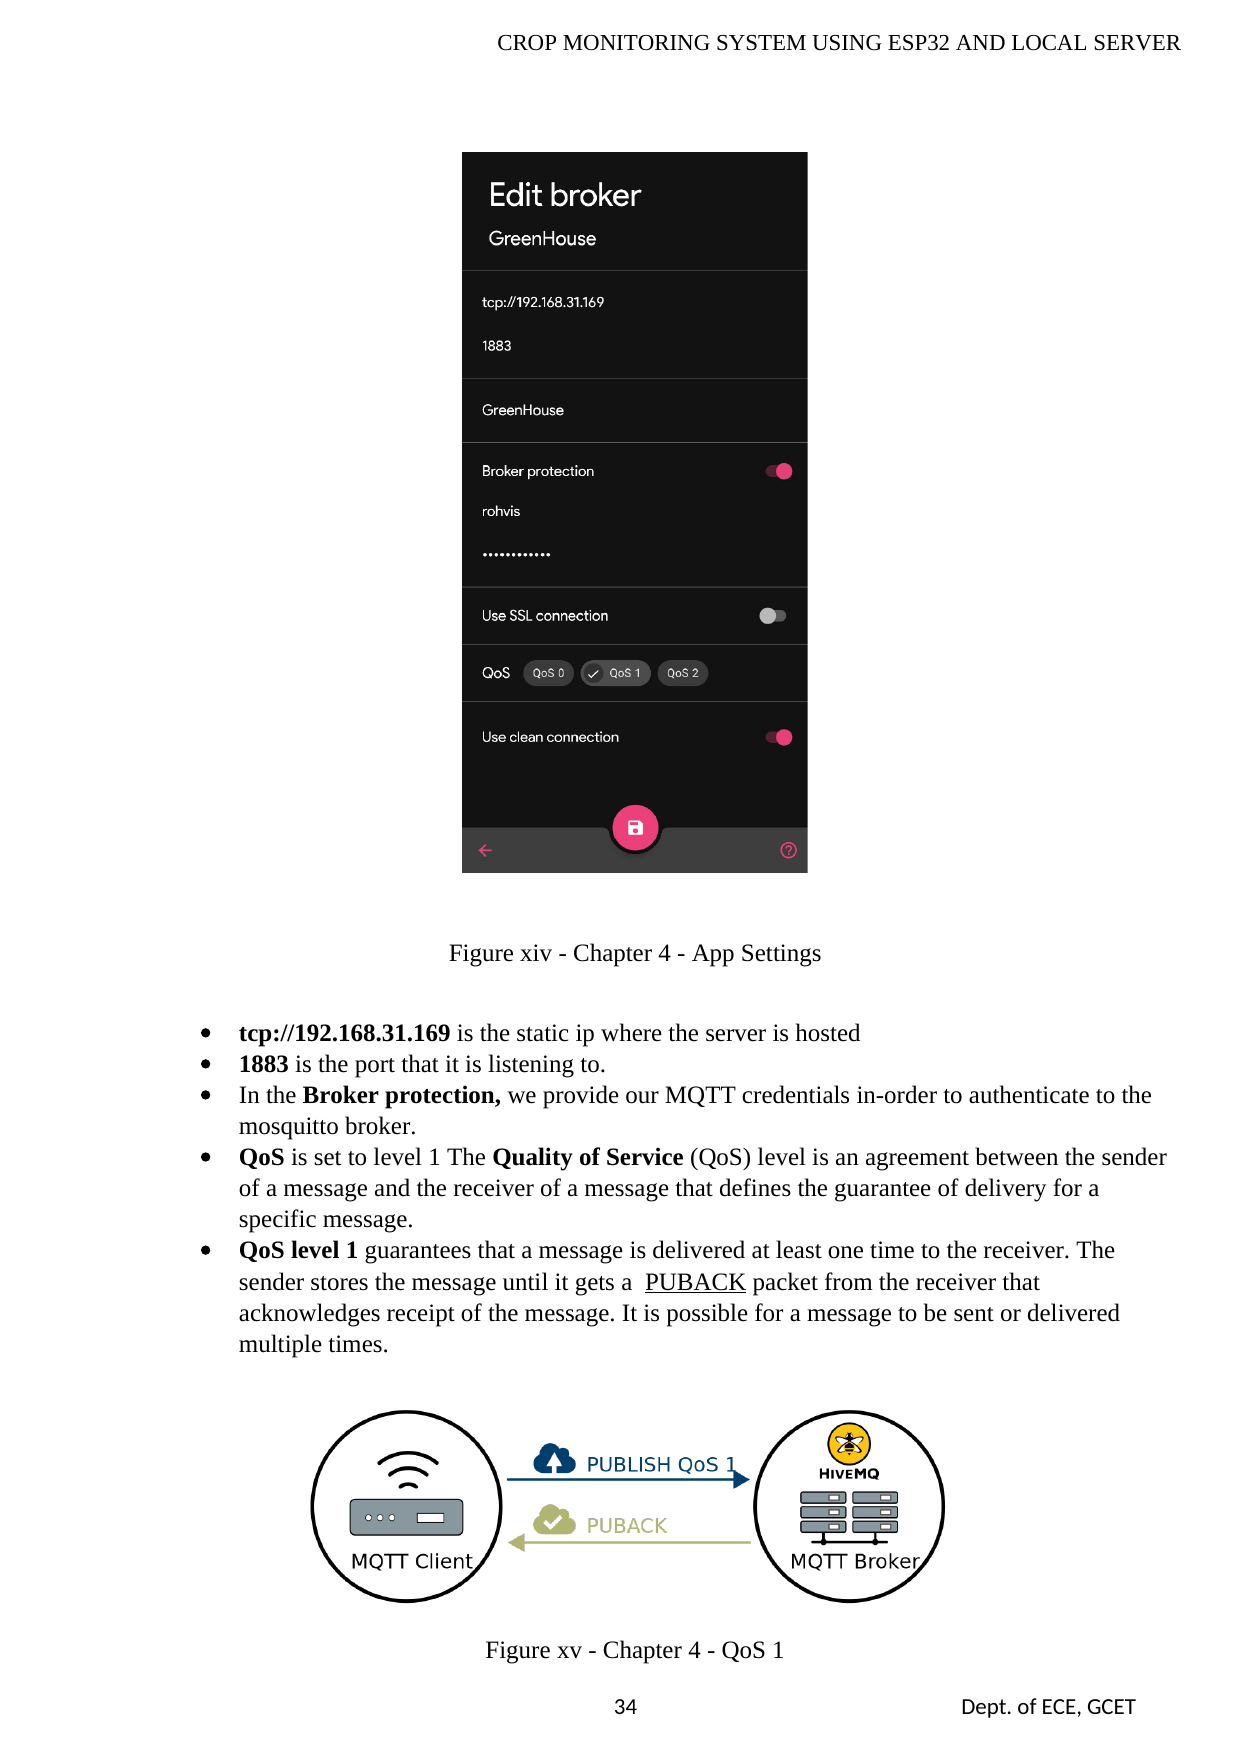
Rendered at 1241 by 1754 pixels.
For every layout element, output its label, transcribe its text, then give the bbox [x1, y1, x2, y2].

picture [462, 152, 808, 873]
list 1883 is the port that it is listening to. [201, 1049, 1181, 1078]
list tcp://192.168.31.169 is the static ip where the server is hosted [201, 1018, 1181, 1047]
picture [307, 1390, 950, 1617]
text Figure xv - Chapter 4 - QoS 1 [89, 1635, 1181, 1664]
text Figure xiv - Chapter 4 - App Settings [89, 938, 1181, 967]
list In the Broker protection, we provide our MQTT credentials in-order to authenticate to the mosquitto broker. [201, 1080, 1181, 1140]
list QoS is set to level 1 The Quality of Service (QoS) level is an agreement between the sender of a message and the receiver of a message that defines the guarantee of delivery for a specific message. [201, 1142, 1181, 1233]
list QoS level 1 guarantees that a message is delivered at least one time to the receiver. The sender stores the message until it gets a PUBACK packet from the receiver that acknowledges receipt of the message. It is possible for a message to be sent or delivered multiple times. [201, 1236, 1181, 1357]
